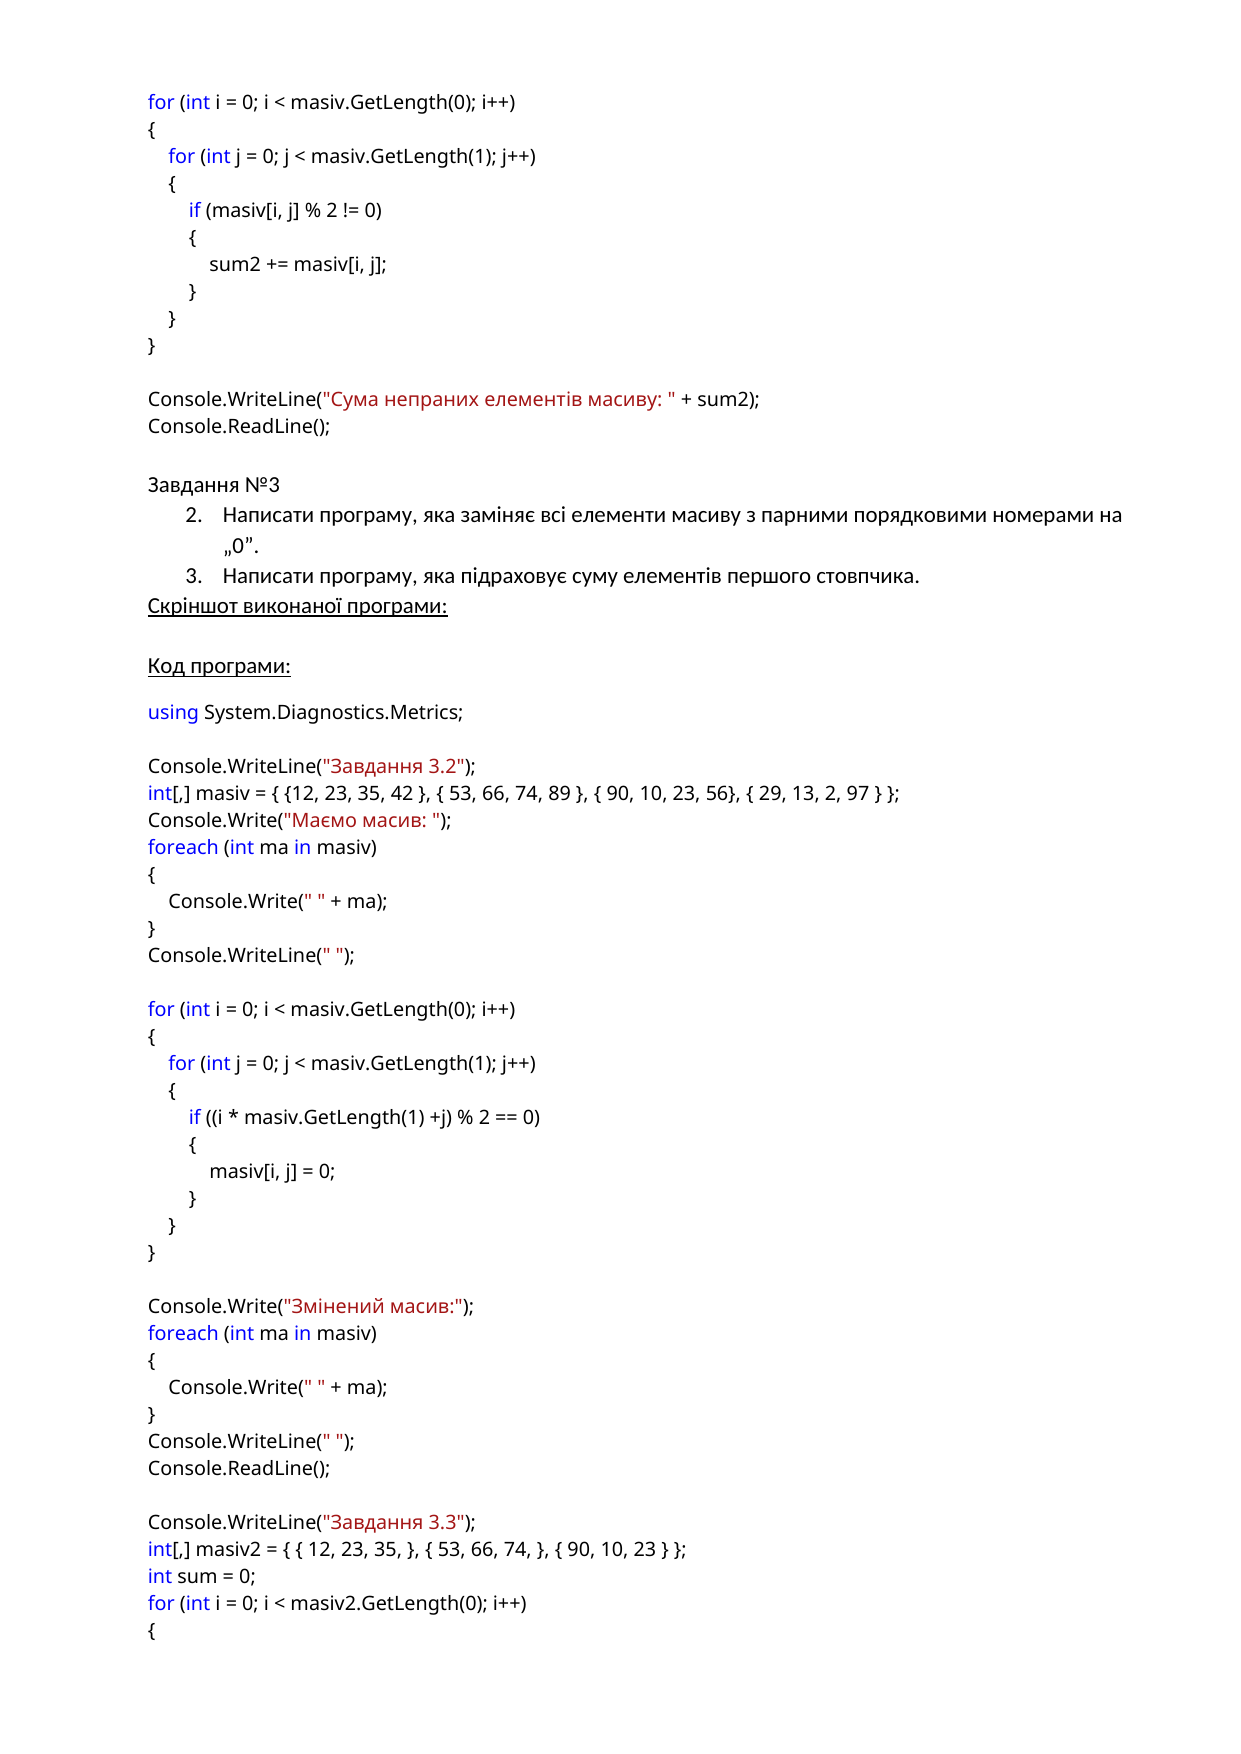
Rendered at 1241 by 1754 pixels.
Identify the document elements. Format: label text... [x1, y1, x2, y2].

text int sum = 0; [148, 1562, 1152, 1589]
text { [148, 1616, 1152, 1643]
list Код програми: [148, 652, 1152, 680]
list Завдання №3 [148, 470, 1152, 498]
text Console.Write(" " + ma); [148, 887, 1152, 914]
text } [148, 1184, 1152, 1211]
text Console.Write("Змінений масив:"); [148, 1292, 1152, 1319]
text foreach (int ma in masiv) [148, 833, 1152, 860]
text Console.ReadLine(); [148, 1454, 1152, 1481]
text } [148, 304, 1152, 331]
text masiv[i, j] = 0; [148, 1157, 1152, 1184]
text if ((i * masiv.GetLength(1) +j) % 2 == 0) [148, 1103, 1152, 1130]
list Скріншот виконаної програми: [148, 591, 1152, 619]
text Console.Write(" " + ma); [148, 1373, 1152, 1400]
text int[,] masiv = { {12, 23, 35, 42 }, { 53, 66, 74, 89 }, { 90, 10, 23, 56}, { 29, 13, 2, 97 } }; [148, 779, 1152, 806]
text } [148, 331, 1152, 358]
text Console.WriteLine(" "); [148, 1427, 1152, 1454]
list Console.ReadLine(); [148, 412, 1152, 439]
list Написати програму, яка заміняє всі елементи масиву з парними порядковими номерами на „0”. [185, 501, 1152, 559]
text int[,] masiv2 = { { 12, 23, 35, }, { 53, 66, 74, }, { 90, 10, 23 } }; [148, 1535, 1152, 1562]
text { [148, 1022, 1152, 1049]
text Console.WriteLine("Завдання 3.3"); [148, 1508, 1152, 1535]
text using System.Diagnostics.Metrics; [148, 698, 1152, 726]
text Console.Write("Маємо масив: "); [148, 806, 1152, 833]
text for (int j = 0; j < masiv.GetLength(1); j++) [148, 1049, 1152, 1076]
text for (int i = 0; i < masiv2.GetLength(0); i++) [148, 1589, 1152, 1616]
text Console.WriteLine("Сума непраних елементів масиву: " + sum2); [148, 385, 1152, 412]
text } [148, 277, 1152, 304]
text for (int i = 0; i < masiv.GetLength(0); i++) [148, 995, 1152, 1022]
text for (int i = 0; i < masiv.GetLength(0); i++) [148, 88, 1152, 116]
text Console.WriteLine(" "); [148, 941, 1152, 968]
text } [148, 914, 1152, 941]
text sum2 += masiv[i, j]; [148, 250, 1152, 277]
text } [148, 1400, 1152, 1427]
text { [148, 223, 1152, 250]
text } [148, 1238, 1152, 1265]
text { [148, 1130, 1152, 1157]
text { [148, 116, 1152, 142]
text for (int j = 0; j < masiv.GetLength(1); j++) [148, 142, 1152, 169]
text Console.WriteLine("Завдання 3.2"); [148, 752, 1152, 779]
text { [148, 169, 1152, 196]
text { [148, 1076, 1152, 1103]
text foreach (int ma in masiv) [148, 1319, 1152, 1346]
text { [148, 1346, 1152, 1373]
list Написати програму, яка підраховує суму елементів першого стовпчика. [185, 561, 1152, 589]
text } [148, 1211, 1152, 1238]
text if (masiv[i, j] % 2 != 0) [148, 196, 1152, 223]
text { [148, 860, 1152, 887]
